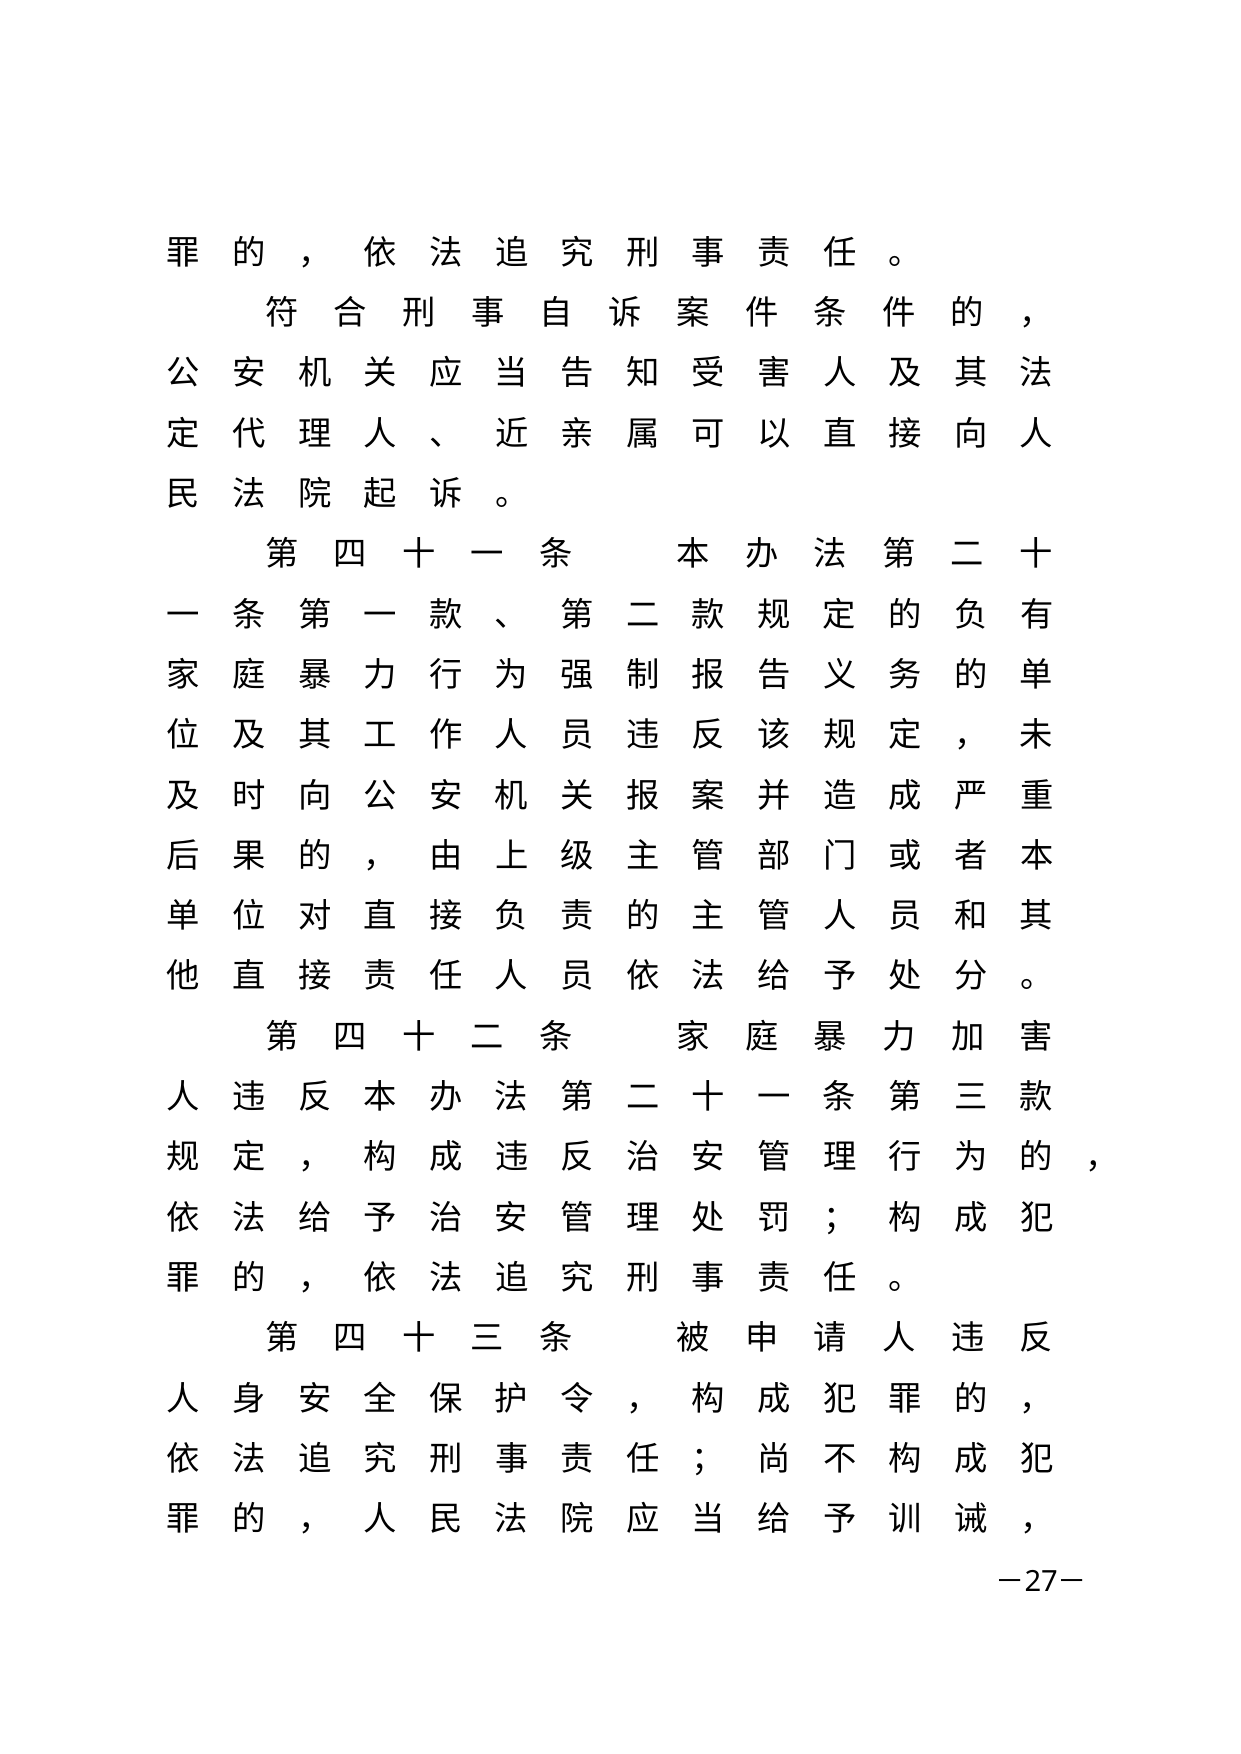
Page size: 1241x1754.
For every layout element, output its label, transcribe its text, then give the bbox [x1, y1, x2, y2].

text 符合刑事自诉案件条件的，公安机关应当告知受害人及其法定代理人、近亲属可以直接向人民法院起诉。 [167, 280, 1085, 521]
text 第四十二条 家庭暴力加害人违反本办法第二十一条第三款规定，构成违反治安管理行为的，依法给予治安管理处罚；构成犯罪的，依法追究刑事责任。 [167, 1003, 1085, 1305]
text 第四十三条 被申请人违反人身安全保护令，构成犯罪的，依法追究刑事责任；尚不构成犯罪的，人民法院应当给予训诫，可以根据情节轻重处以一千元以下罚款、十五日以下拘留。 [167, 1305, 1085, 1546]
text 第四十条 加害人实施家庭暴力，构成违反治安管理行为的，依法给予治安管理处罚；构成犯罪的，依法追究刑事责任。 [167, 219, 1085, 280]
text 第四十一条 本办法第二十一条第一款、第二款规定的负有家庭暴力行为强制报告义务的单位及其工作人员违反该规定，未及时向公安机关报案并造成严重后果的，由上级主管部门或者本单位对直接负责的主管人员和其他直接责任人员依法给予处分。 [167, 521, 1085, 1003]
